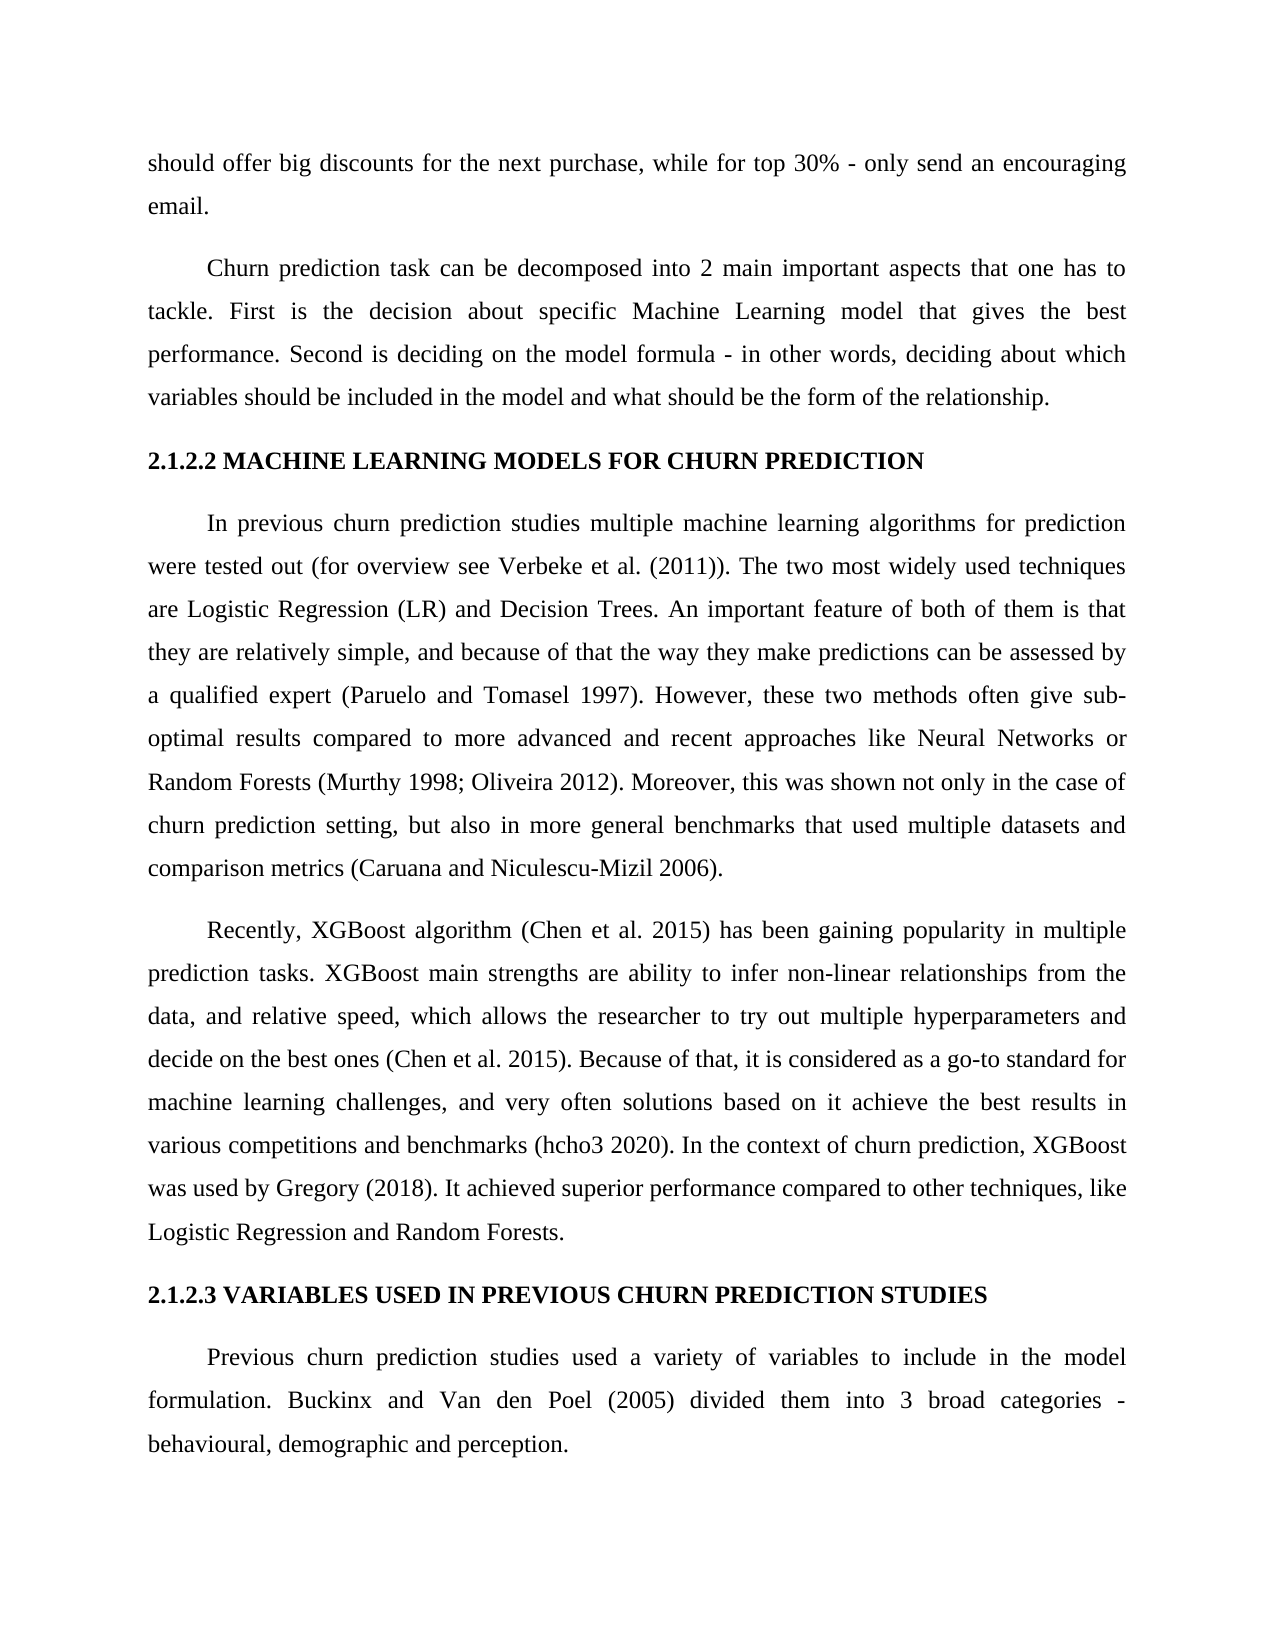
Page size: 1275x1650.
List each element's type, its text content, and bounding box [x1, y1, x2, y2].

subtitle 2.1.2.3 Variables used in previous churn prediction studies [148, 1281, 1127, 1309]
subtitle 2.1.2.2 Machine Learning models for churn prediction [148, 446, 1127, 475]
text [148, 148, 1127, 219]
text Recently, XGBoost algorithm (Chen et al. 2015) has been gaining popularity in multiple prediction tasks. XGBoost main strengths are ability to infer non-linear relationships from the data, and relative speed, which allows the researcher to try out multiple hyperparameters and decide on the best ones (Chen et al. 2015). Because of that, it is considered as a go-to standard for machine learning challenges, and very often solutions based on it achieve the best results in various competitions and benchmarks (hcho3 2020). In the context of churn prediction, XGBoost was used by Gregory (2018). It achieved superior performance compared to other techniques, like Logistic Regression and Random Forests. [148, 915, 1127, 1245]
text In previous churn prediction studies multiple machine learning algorithms for prediction were tested out (for overview see Verbeke et al. (2011)). The two most widely used techniques are Logistic Regression (LR) and Decision Trees. An important feature of both of them is that they are relatively simple, and because of that the way they make predictions can be assessed by a qualified expert (Paruelo and Tomasel 1997). However, these two methods often give sub-optimal results compared to more advanced and recent approaches like Neural Networks or Random Forests (Murthy 1998; Oliveira 2012). Moreover, this was shown not only in the case of churn prediction setting, but also in more general benchmarks that used multiple datasets and comparison metrics (Caruana and Niculescu-Mizil 2006). [148, 508, 1127, 882]
text Churn prediction task can be decomposed into 2 main important aspects that one has to tackle. First is the decision about specific Machine Learning model that gives the best performance. Second is deciding on the model formula - in other words, deciding about which variables should be included in the model and what should be the form of the relationship. [148, 253, 1127, 411]
text Previous churn prediction studies used a variety of variables to include in the model formulation. Buckinx and Van den Poel (2005) divided them into 3 broad categories - behavioural, demographic and perception. [148, 1342, 1127, 1457]
